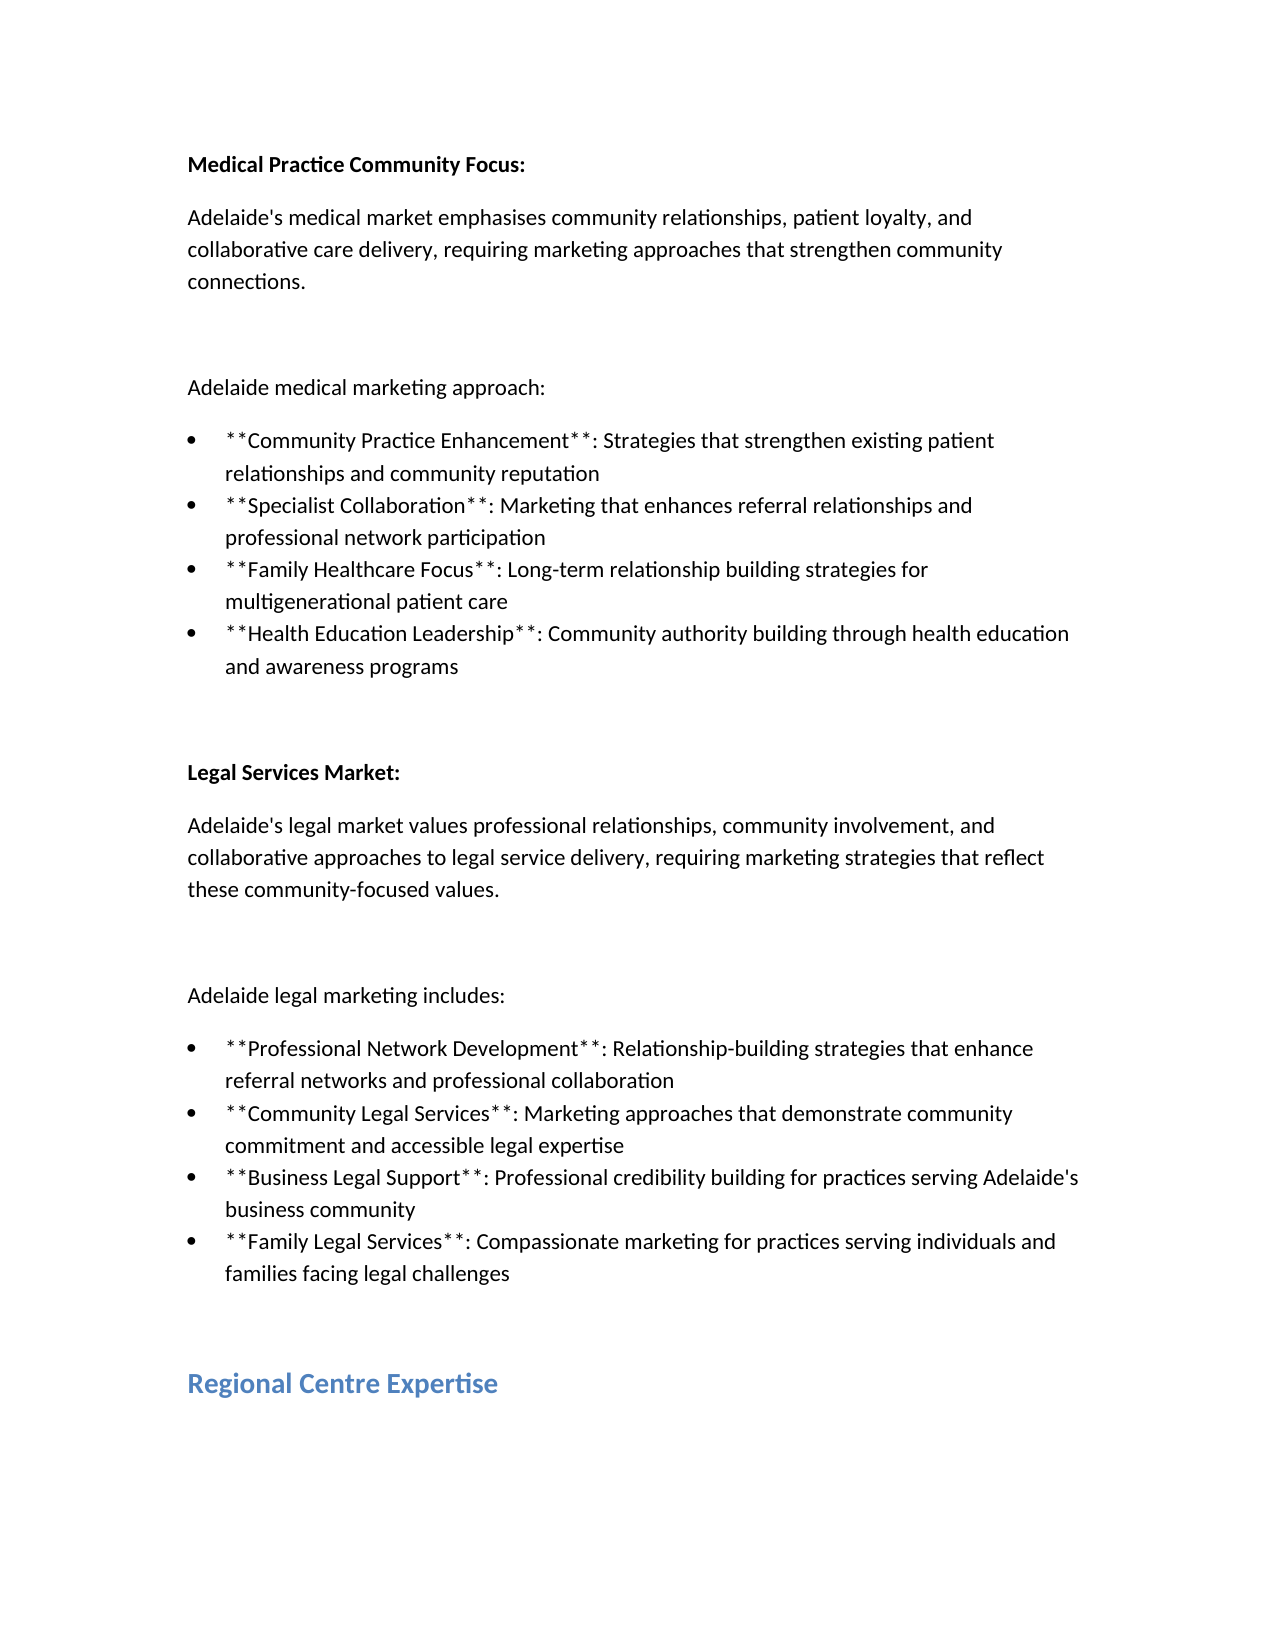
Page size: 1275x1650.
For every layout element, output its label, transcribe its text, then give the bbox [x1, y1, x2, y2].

text Legal Services Market: [187, 758, 1087, 786]
subtitle Regional Centre Expertise [187, 1366, 1087, 1401]
list **Professional Network Development**: Relationship-building strategies that enhance referral networks and professional collaboration [187, 1034, 1087, 1094]
list **Community Legal Services**: Marketing approaches that demonstrate community commitment and accessible legal expertise [187, 1099, 1087, 1159]
list **Family Legal Services**: Compassionate marketing for practices serving individuals and families facing legal challenges [187, 1227, 1087, 1288]
text Adelaide legal marketing includes: [187, 981, 1087, 1009]
list **Health Education Leadership**: Community authority building through health education and awareness programs [187, 619, 1087, 680]
text Adelaide medical marketing approach: [187, 373, 1087, 401]
text Adelaide's medical market emphasises community relationships, patient loyalty, and collaborative care delivery, requiring marketing approaches that strengthen community connections. [187, 203, 1087, 295]
text Medical Practice Community Focus: [187, 150, 1087, 178]
list **Business Legal Support**: Professional credibility building for practices serving Adelaide's business community [187, 1163, 1087, 1223]
list **Family Healthcare Focus**: Long-term relationship building strategies for multigenerational patient care [187, 555, 1087, 615]
list **Specialist Collaboration**: Marketing that enhances referral relationships and professional network participation [187, 491, 1087, 551]
text Adelaide's legal market values professional relationships, community involvement, and collaborative approaches to legal service delivery, requiring marketing strategies that reflect these community-focused values. [187, 811, 1087, 903]
list **Community Practice Enhancement**: Strategies that strengthen existing patient relationships and community reputation [187, 426, 1087, 487]
